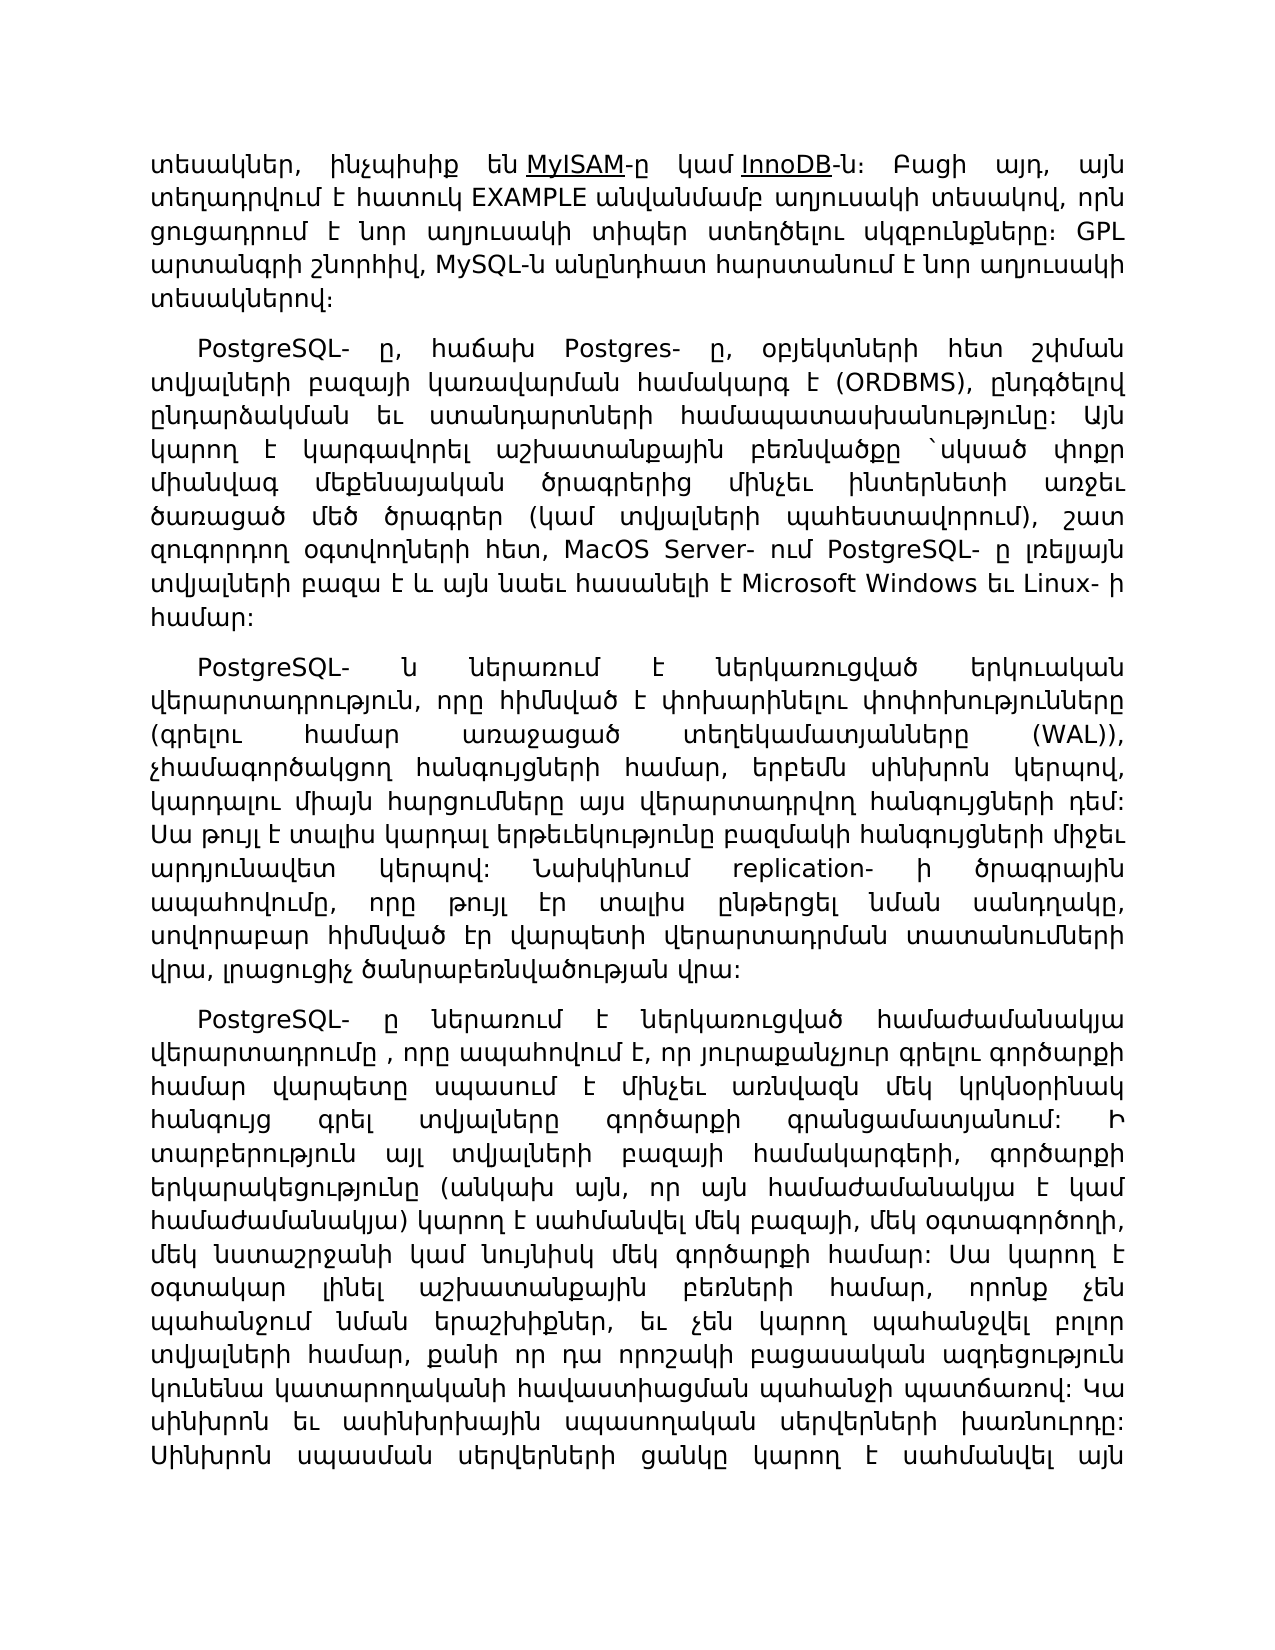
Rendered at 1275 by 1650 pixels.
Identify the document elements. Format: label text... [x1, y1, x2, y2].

text PostgreSQL- ը, հաճախ Postgres- ը, օբյեկտների հետ շփման տվյալների բազայի կառավարման համակարգ է (ORDBMS), ընդգծելով ընդարձակման եւ ստանդարտների համապատասխանությունը: Այն կարող է կարգավորել աշխատանքային բեռնվածքը `սկսած փոքր միանվագ մեքենայական ծրագրերից մինչեւ ինտերնետի առջեւ ծառացած մեծ ծրագրեր (կամ տվյալների պահեստավորում), շատ զուգորդող օգտվողների հետ, MacOS Server- ում PostgreSQL- ը լռելյայն տվյալների բազա է և այն նաեւ հասանելի է Microsoft Windows եւ Linux- ի համար: [150, 334, 1125, 632]
text PostgreSQL- ն ներառում է ներկառուցված երկուական վերարտադրություն, որը հիմնված է փոխարինելու փոփոխությունները (գրելու համար առաջացած տեղեկամատյանները (WAL)), չհամագործակցող հանգույցների համար, երբեմն սինխրոն կերպով, կարդալու միայն հարցումները այս վերարտադրվող հանգույցների դեմ: Սա թույլ է տալիս կարդալ երթեւեկությունը բազմակի հանգույցների միջեւ արդյունավետ կերպով: Նախկինում replication- ի ծրագրային ապահովումը, որը թույլ էր տալիս ընթերցել նման սանդղակը, սովորաբար հիմնված էր վարպետի վերարտադրման տատանումների վրա, լրացուցիչ ծանրաբեռնվածության վրա: [150, 653, 1125, 984]
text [150, 150, 1125, 313]
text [150, 1005, 1125, 1470]
